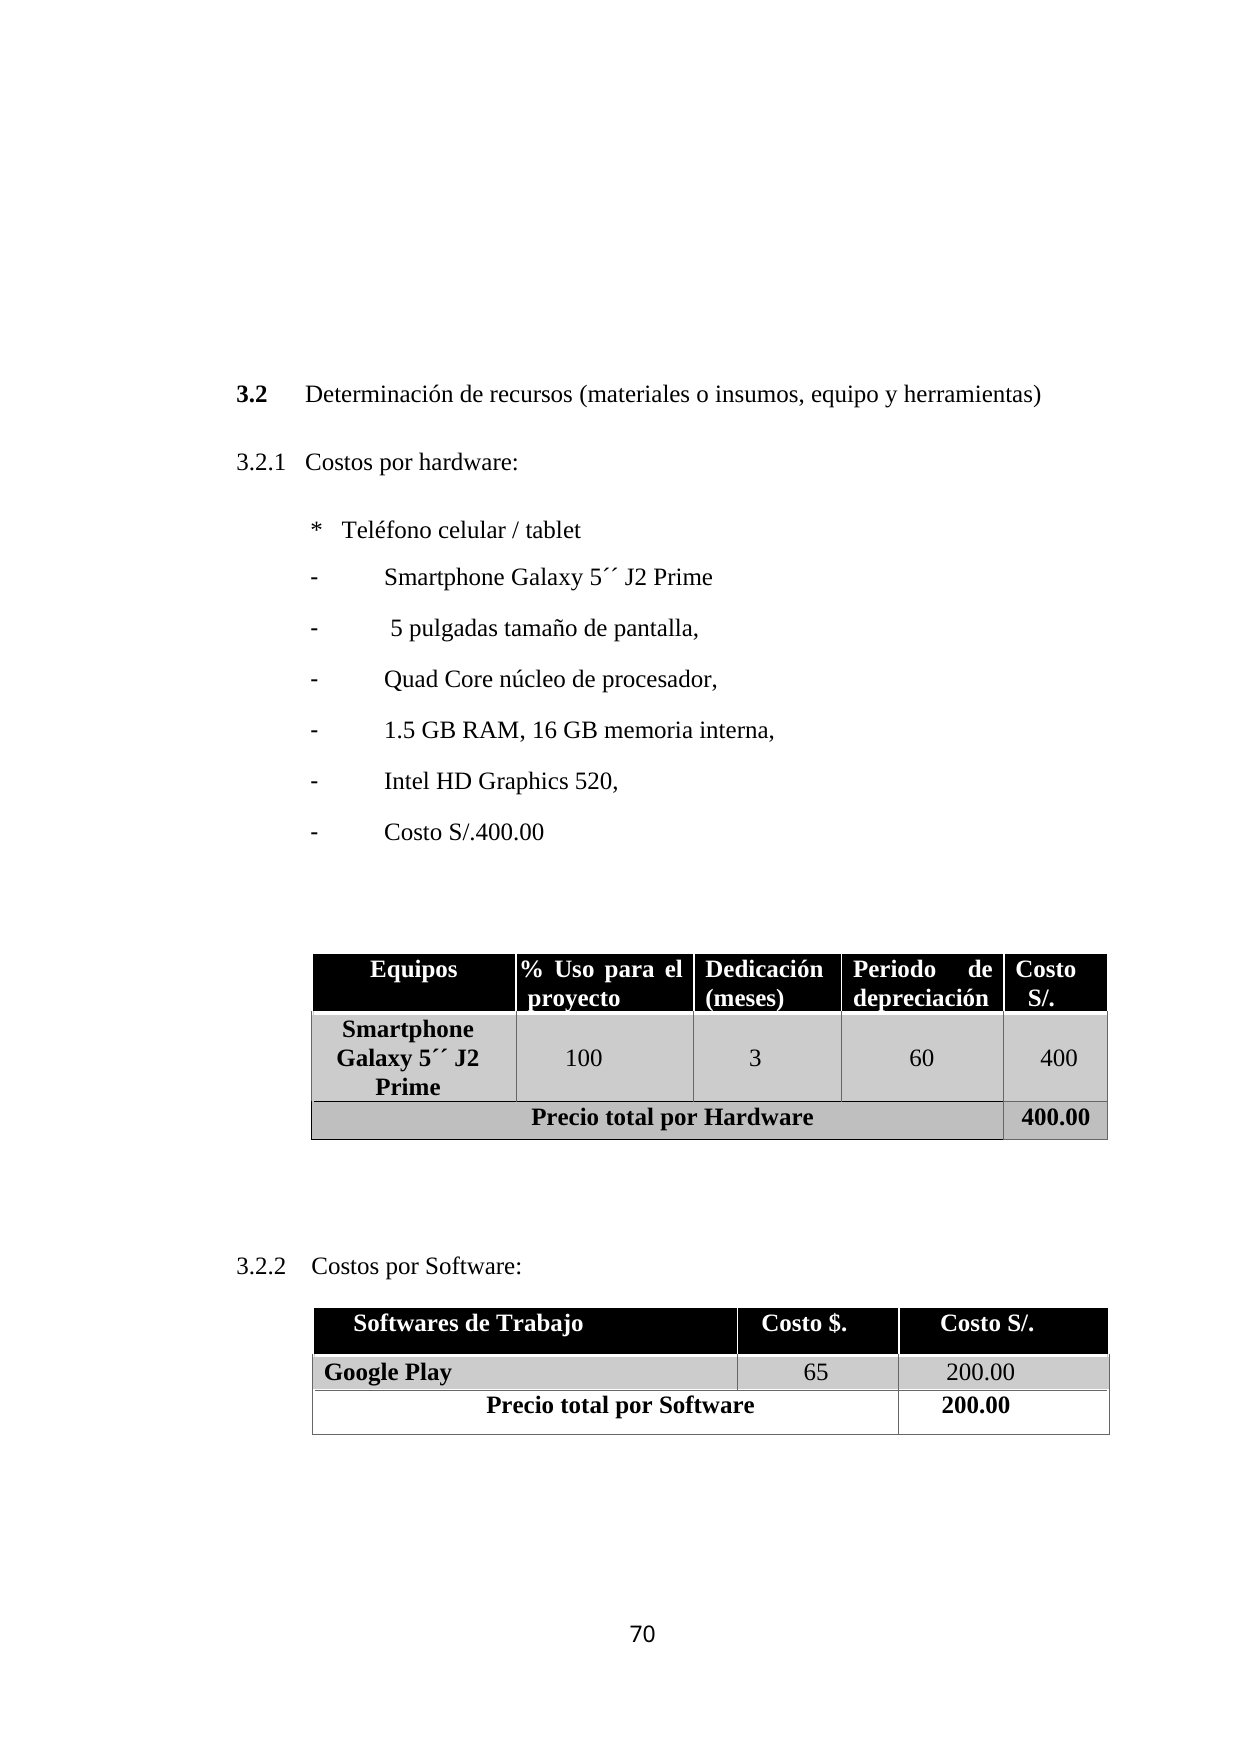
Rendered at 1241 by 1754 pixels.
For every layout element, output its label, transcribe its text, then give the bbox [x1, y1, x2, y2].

list Intel HD Graphics 520, [310, 762, 1048, 797]
table_cell Precio total por Hardware [312, 1101, 1003, 1139]
table_header Costo $. [738, 1308, 898, 1354]
list Quad Core núcleo de procesador, [310, 660, 1048, 694]
table_cell 400 [1004, 1015, 1107, 1101]
table_cell 65 [738, 1357, 898, 1389]
text * Teléfono celular / tablet [310, 515, 1048, 544]
subtitle 3.2.1 Costos por hardware: [236, 447, 1048, 476]
table_cell Google Play [313, 1355, 737, 1389]
table_cell Smartphone Galaxy 5´´ J2 Prime [312, 1012, 516, 1101]
subtitle Costos por Software: [236, 1251, 1048, 1280]
table_cell 3 [694, 1015, 841, 1101]
text 3.2 Determinación de recursos (materiales o insumos, equipo y herramientas) [236, 379, 1048, 408]
list 1.5 GB RAM, 16 GB memoria interna, [310, 711, 1048, 746]
table_header Dedicación (meses) [695, 954, 841, 1011]
list 5 pulgadas tamaño de pantalla, [310, 609, 1048, 643]
table_cell 60 [842, 1015, 1003, 1101]
table_cell 400.00 [1004, 1102, 1107, 1139]
table_header Periodo de depreciación [842, 954, 1003, 1011]
table_cell 100 [517, 1015, 693, 1101]
list Costo S/.400.00 [310, 813, 1048, 848]
list Smartphone Galaxy 5´´ J2 Prime [310, 558, 1048, 592]
table_cell Precio total por Software [313, 1390, 898, 1434]
table_header Costo S/. [900, 1308, 1108, 1354]
table_cell 200.00 [899, 1390, 1109, 1434]
table_header Equipos [313, 954, 515, 1011]
table_header % Uso para el proyecto [517, 954, 693, 1011]
table_header Costo S/. [1005, 954, 1107, 1011]
table_header Softwares de Trabajo [314, 1308, 737, 1354]
table_cell 200.00 [899, 1354, 1109, 1389]
